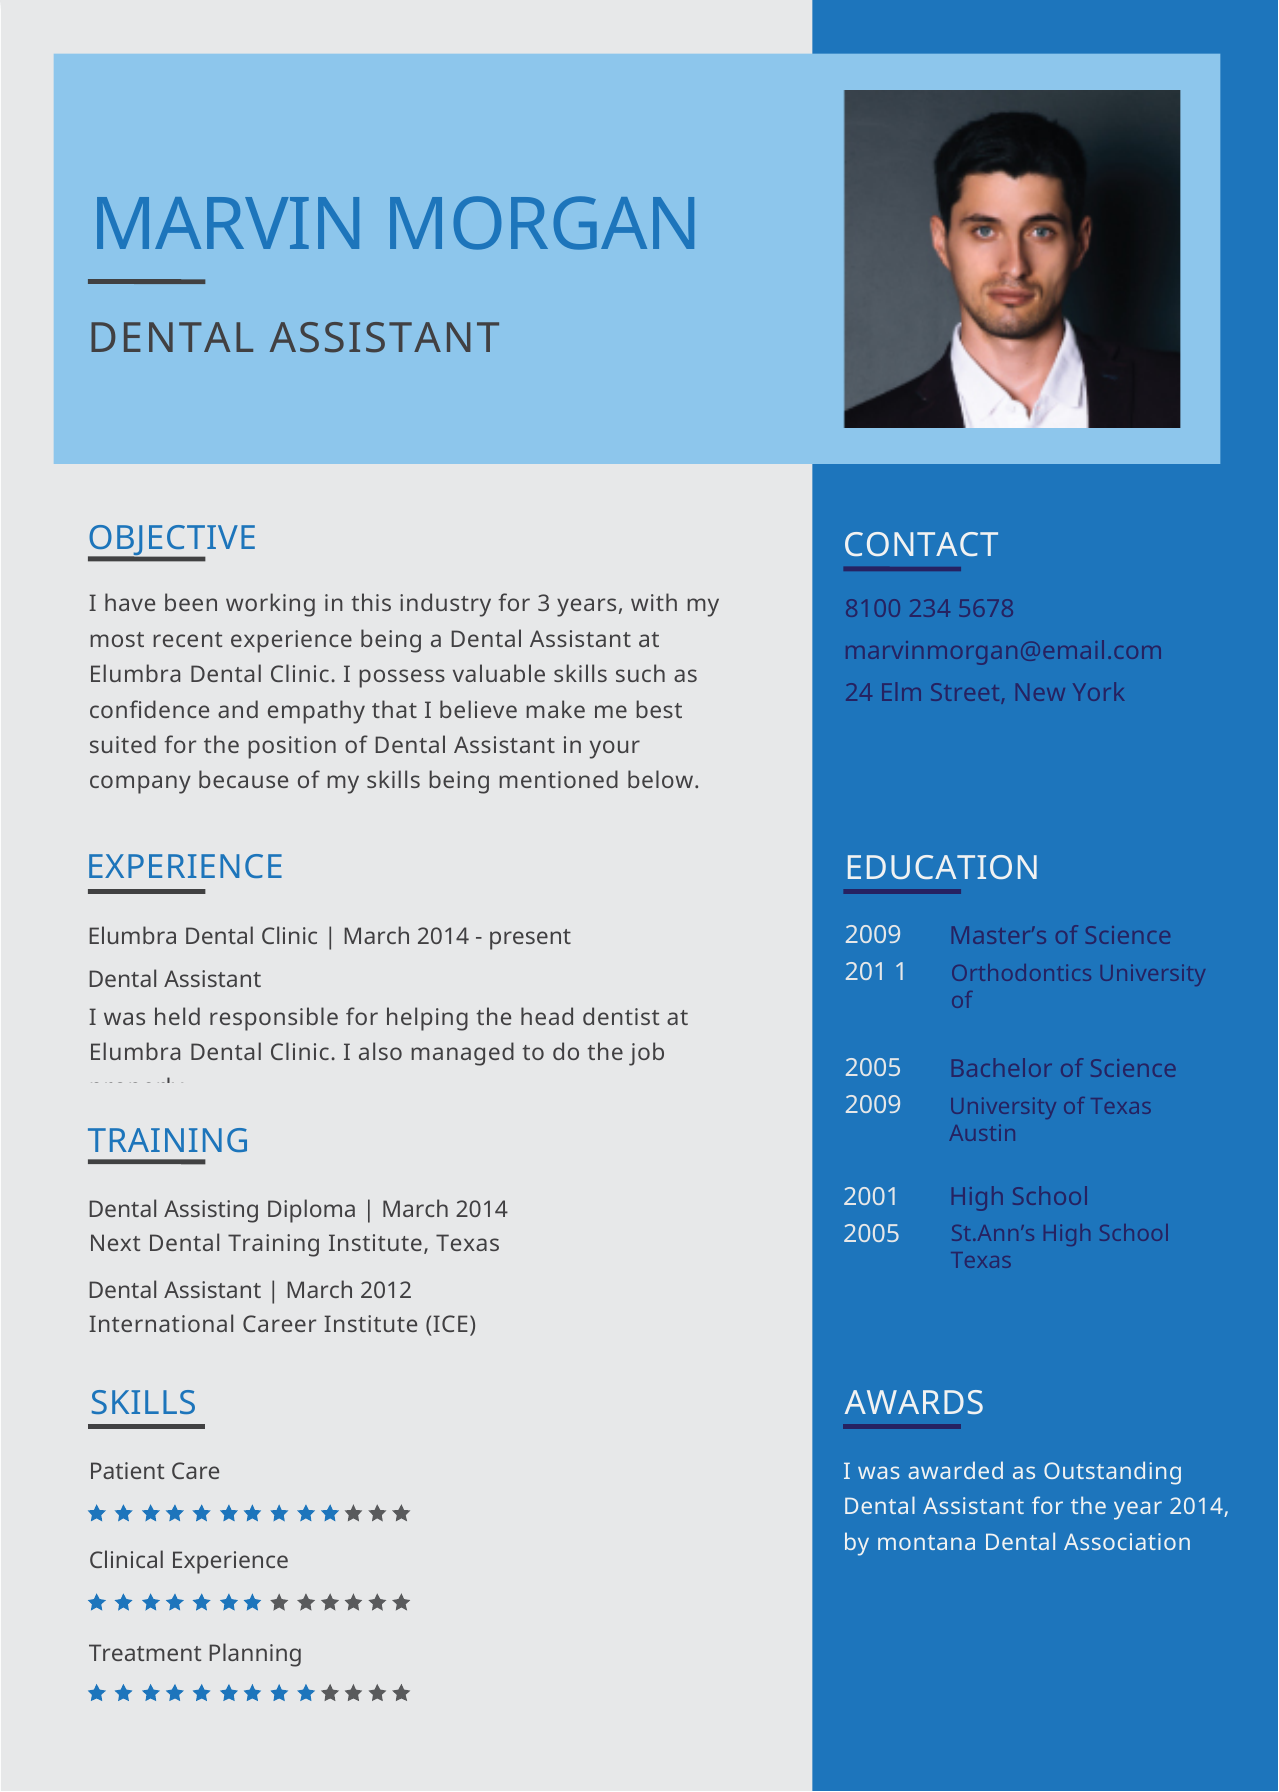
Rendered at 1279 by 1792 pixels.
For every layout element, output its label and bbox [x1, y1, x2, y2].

picture [843, 90, 1181, 428]
